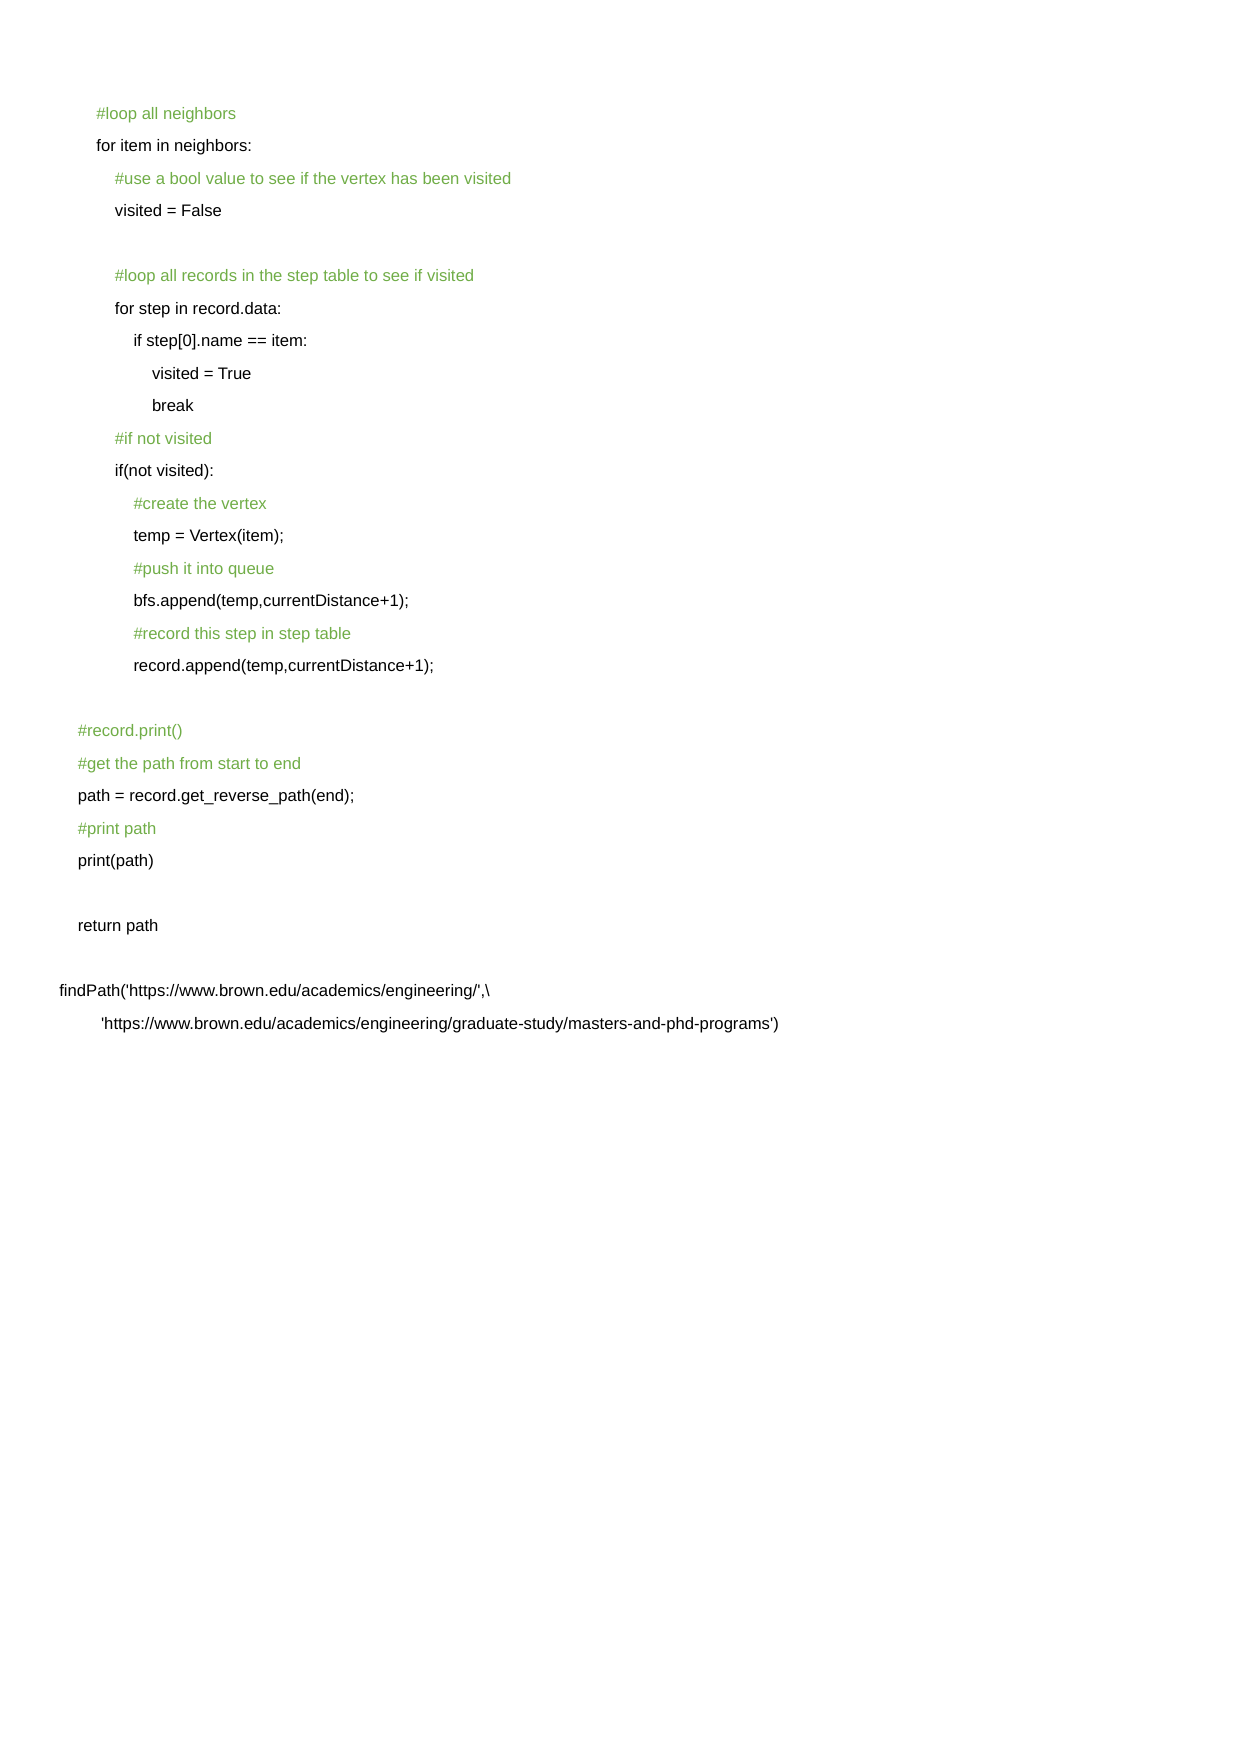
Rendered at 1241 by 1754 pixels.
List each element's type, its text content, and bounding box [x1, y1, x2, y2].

text visited = False [59, 194, 1181, 227]
text #if not visited [59, 422, 1181, 454]
text 'https://www.brown.edu/academics/engineering/graduate-study/masters-and-phd-programs') [59, 1007, 1181, 1039]
text temp = Vertex(item); [59, 519, 1181, 552]
text bfs.append(temp,currentDistance+1); [59, 584, 1181, 617]
text for step in record.data: [59, 292, 1181, 324]
text #create the vertex [59, 487, 1181, 519]
text visited = True [59, 357, 1181, 389]
text for item in neighbors: [59, 129, 1181, 162]
text #loop all neighbors [59, 97, 1181, 129]
text #push it into queue [59, 552, 1181, 584]
text findPath('https://www.brown.edu/academics/engineering/',\ [59, 974, 1181, 1007]
text #use a bool value to see if the vertex has been visited [59, 162, 1181, 194]
text #record.print() [59, 714, 1181, 747]
text print(path) [59, 844, 1181, 877]
text #loop all records in the step table to see if visited [59, 259, 1181, 292]
text if step[0].name == item: [59, 324, 1181, 357]
text #get the path from start to end [59, 747, 1181, 779]
text record.append(temp,currentDistance+1); [59, 649, 1181, 682]
text #print path [59, 812, 1181, 844]
text return path [59, 909, 1181, 942]
text break [59, 389, 1181, 422]
text if(not visited): [59, 454, 1181, 487]
text #record this step in step table [59, 617, 1181, 649]
text path = record.get_reverse_path(end); [59, 779, 1181, 812]
